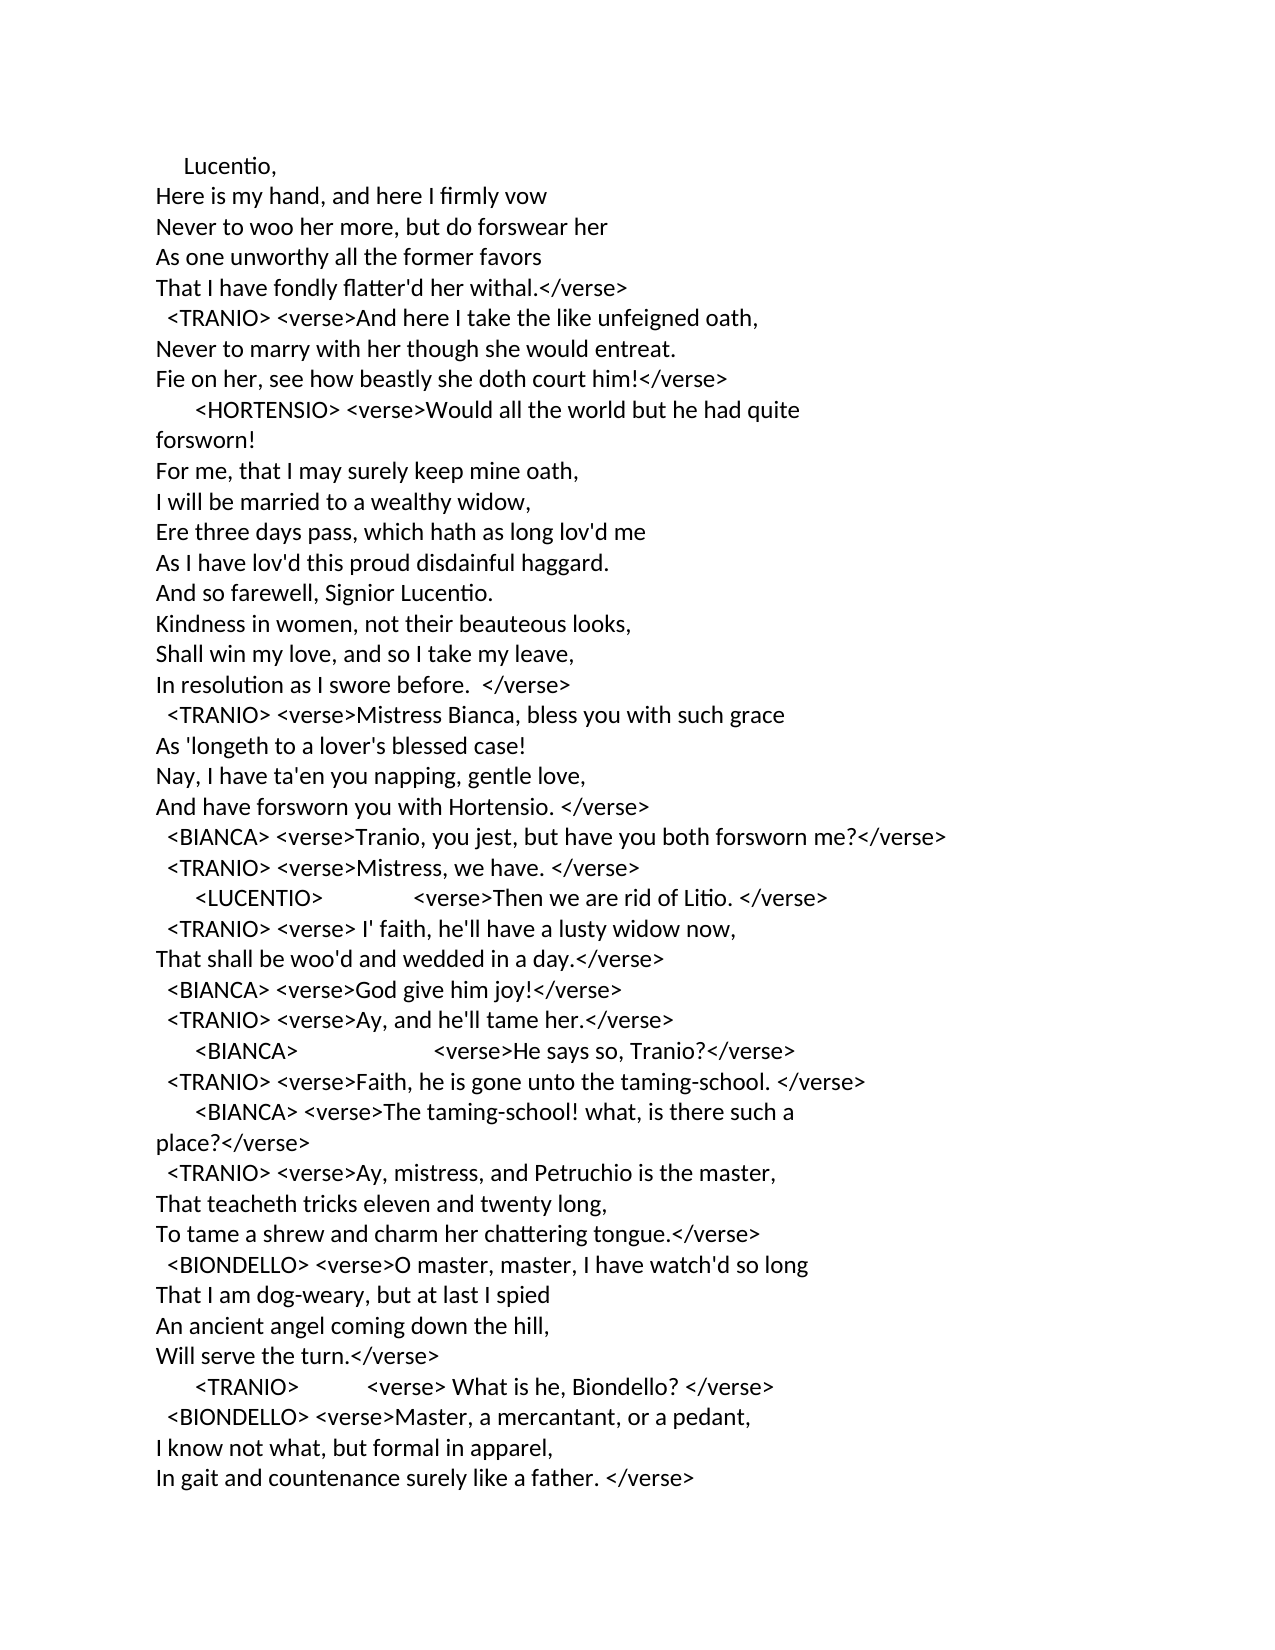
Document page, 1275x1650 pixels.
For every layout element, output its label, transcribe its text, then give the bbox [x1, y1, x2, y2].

text Never to marry with her though she would entreat. [150, 333, 1125, 364]
text As one unworthy all the former favors [150, 242, 1125, 272]
text To tame a shrew and charm her chattering tongue.</verse> [150, 1218, 1125, 1249]
text For me, that I may surely keep mine oath, [150, 455, 1125, 486]
text I will be married to a wealthy widow, [150, 486, 1125, 516]
text Here is my hand, and here I firmly vow [150, 181, 1125, 211]
text <HORTENSIO> <verse>Would all the world but he had quite [150, 394, 1125, 425]
text Never to woo her more, but do forswear her [150, 211, 1125, 242]
text <TRANIO> <verse>Ay, mistress, and Petruchio is the master, [150, 1157, 1125, 1188]
text <TRANIO> <verse>And here I take the like unfeigned oath, [150, 303, 1125, 333]
text <BIANCA> <verse>He says so, Tranio?</verse> [150, 1035, 1125, 1066]
text <TRANIO> <verse>Faith, he is gone unto the taming-school. </verse> [150, 1066, 1125, 1096]
text <BIANCA> <verse>God give him joy!</verse> [150, 974, 1125, 1004]
text As 'longeth to a lover's blessed case! [150, 730, 1125, 760]
text In gait and countenance surely like a father. </verse> [150, 1462, 1125, 1493]
text In resolution as I swore before. </verse> [150, 669, 1125, 699]
text Nay, I have ta'en you napping, gentle love, [150, 760, 1125, 791]
text <BIANCA> <verse>Tranio, you jest, but have you both forsworn me?</verse> [150, 821, 1125, 852]
text Lucentio, [150, 150, 1125, 181]
text <BIONDELLO> <verse>O master, master, I have watch'd so long [150, 1249, 1125, 1279]
text <TRANIO> <verse> What is he, Biondello? </verse> [150, 1371, 1125, 1401]
text Will serve the turn.</verse> [150, 1340, 1125, 1371]
text forsworn! [150, 425, 1125, 455]
text <LUCENTIO> <verse>Then we are rid of Litio. </verse> [150, 882, 1125, 913]
text That I am dog-weary, but at last I spied [150, 1279, 1125, 1310]
text And so farewell, Signior Lucentio. [150, 577, 1125, 608]
text That teacheth tricks eleven and twenty long, [150, 1188, 1125, 1218]
text That shall be woo'd and wedded in a day.</verse> [150, 943, 1125, 974]
text <TRANIO> <verse> I' faith, he'll have a lusty widow now, [150, 913, 1125, 943]
text <TRANIO> <verse>Mistress, we have. </verse> [150, 852, 1125, 882]
text Shall win my love, and so I take my leave, [150, 638, 1125, 669]
text Fie on her, see how beastly she doth court him!</verse> [150, 364, 1125, 394]
text <TRANIO> <verse>Ay, and he'll tame her.</verse> [150, 1004, 1125, 1035]
text Ere three days pass, which hath as long lov'd me [150, 516, 1125, 547]
text As I have lov'd this proud disdainful haggard. [150, 547, 1125, 577]
text <BIANCA> <verse>The taming-school! what, is there such a [150, 1096, 1125, 1127]
text Kindness in women, not their beauteous looks, [150, 608, 1125, 638]
text And have forsworn you with Hortensio. </verse> [150, 791, 1125, 821]
text place?</verse> [150, 1127, 1125, 1157]
text <TRANIO> <verse>Mistress Bianca, bless you with such grace [150, 699, 1125, 730]
text That I have fondly flatter'd her withal.</verse> [150, 272, 1125, 303]
text I know not what, but formal in apparel, [150, 1432, 1125, 1462]
text <BIONDELLO> <verse>Master, a mercantant, or a pedant, [150, 1401, 1125, 1432]
text An ancient angel coming down the hill, [150, 1310, 1125, 1340]
